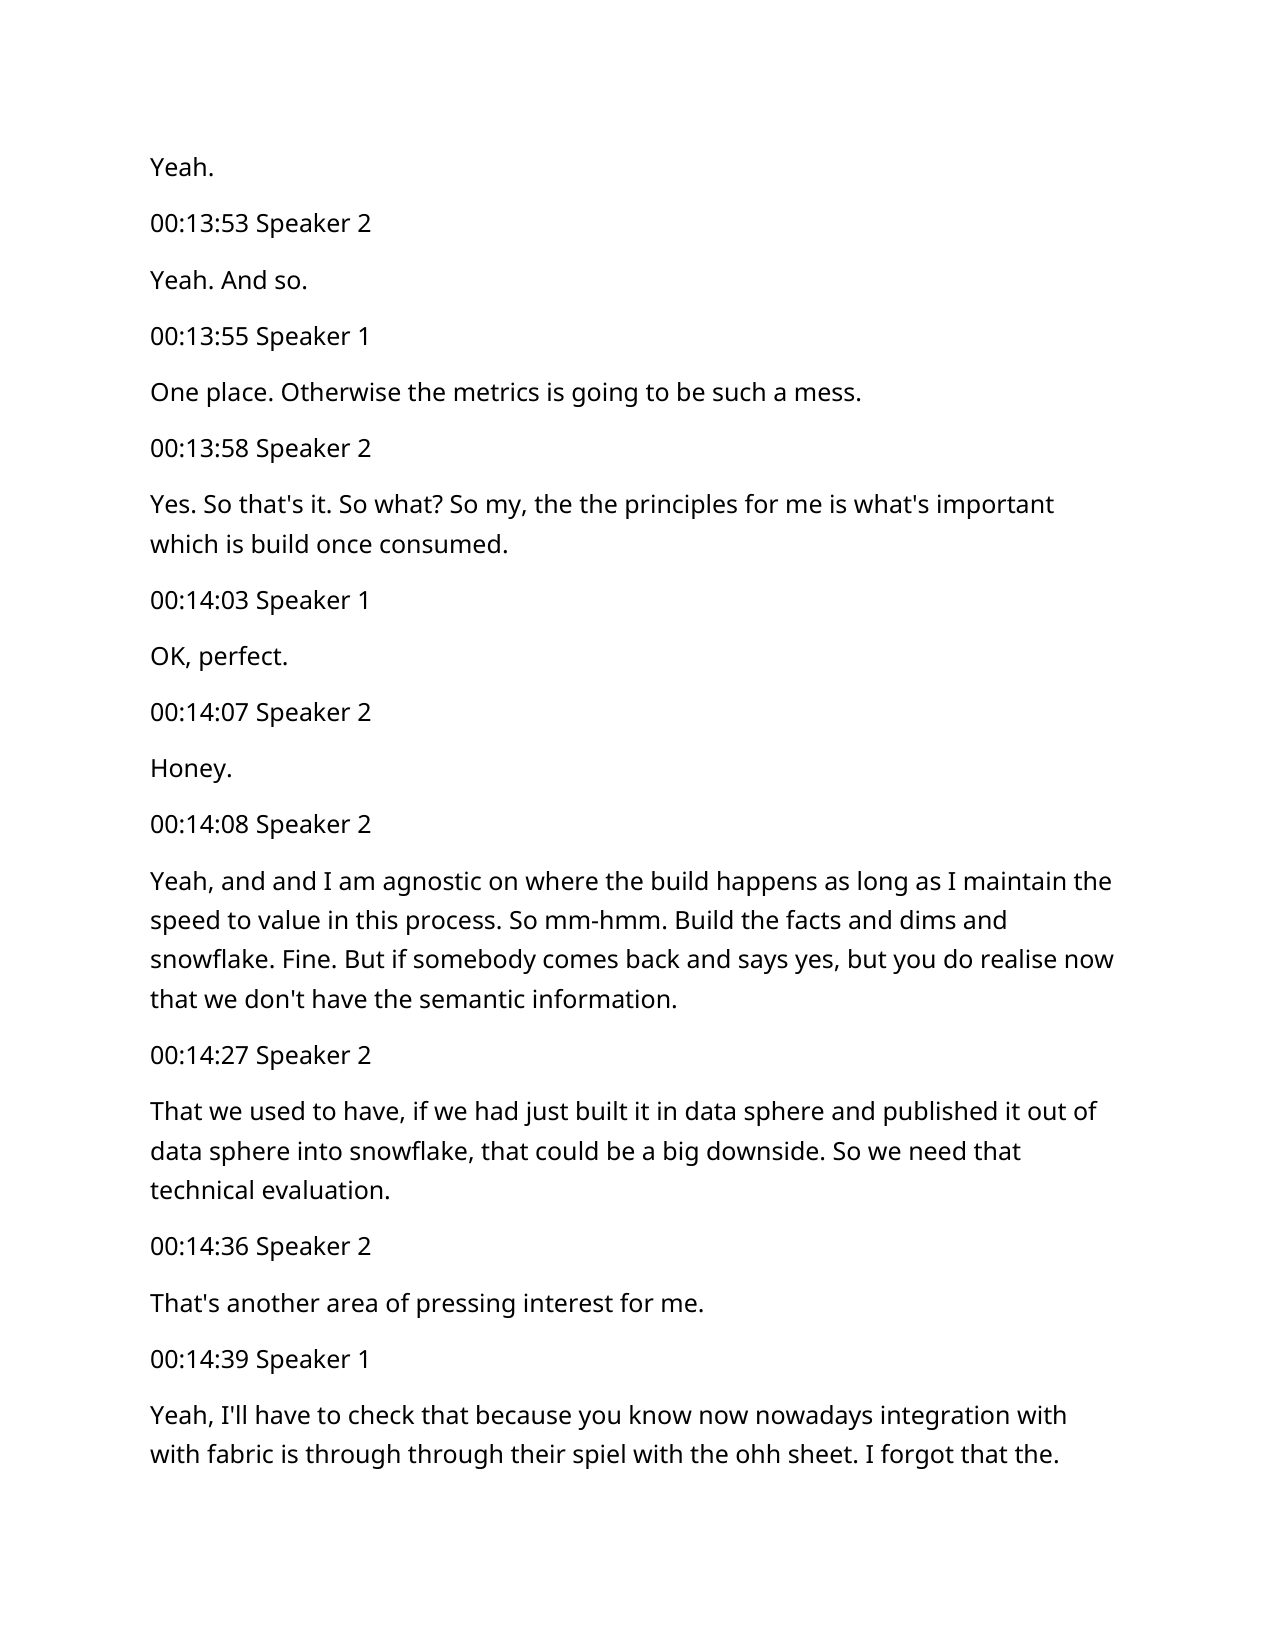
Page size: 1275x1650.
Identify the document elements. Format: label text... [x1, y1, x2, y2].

text OK, perfect. [150, 639, 1125, 673]
text 00:14:36 Speaker 2 [150, 1229, 1125, 1263]
text 00:13:55 Speaker 1 [150, 318, 1125, 352]
text Yeah. [150, 150, 1125, 184]
text That we used to have, if we had just built it in data sphere and published it out of data sphere into snowflake, that could be a big downside. So we need that technical evaluation. [150, 1094, 1125, 1207]
text 00:13:53 Speaker 2 [150, 206, 1125, 240]
text 00:13:58 Speaker 2 [150, 431, 1125, 465]
text Yeah, I'll have to check that because you know now nowadays integration with with fabric is through through their spiel with the ohh sheet. I forgot that the. [150, 1397, 1125, 1471]
text Yeah, and and I am agnostic on where the build happens as long as I maintain the speed to value in this process. So mm-hmm. Build the facts and dims and snowflake. Fine. But if somebody comes back and says yes, but you do realise now that we don't have the semantic information. [150, 863, 1125, 1016]
text 00:14:27 Speaker 2 [150, 1038, 1125, 1072]
text That's another area of pressing interest for me. [150, 1285, 1125, 1319]
text Yes. So that's it. So what? So my, the the principles for me is what's important which is build once consumed. [150, 487, 1125, 560]
text 00:14:03 Speaker 1 [150, 582, 1125, 617]
text 00:14:08 Speaker 2 [150, 807, 1125, 841]
text One place. Otherwise the metrics is going to be such a mess. [150, 374, 1125, 409]
text 00:14:07 Speaker 2 [150, 695, 1125, 729]
text Yeah. And so. [150, 262, 1125, 296]
text Honey. [150, 751, 1125, 785]
text 00:14:39 Speaker 1 [150, 1341, 1125, 1375]
